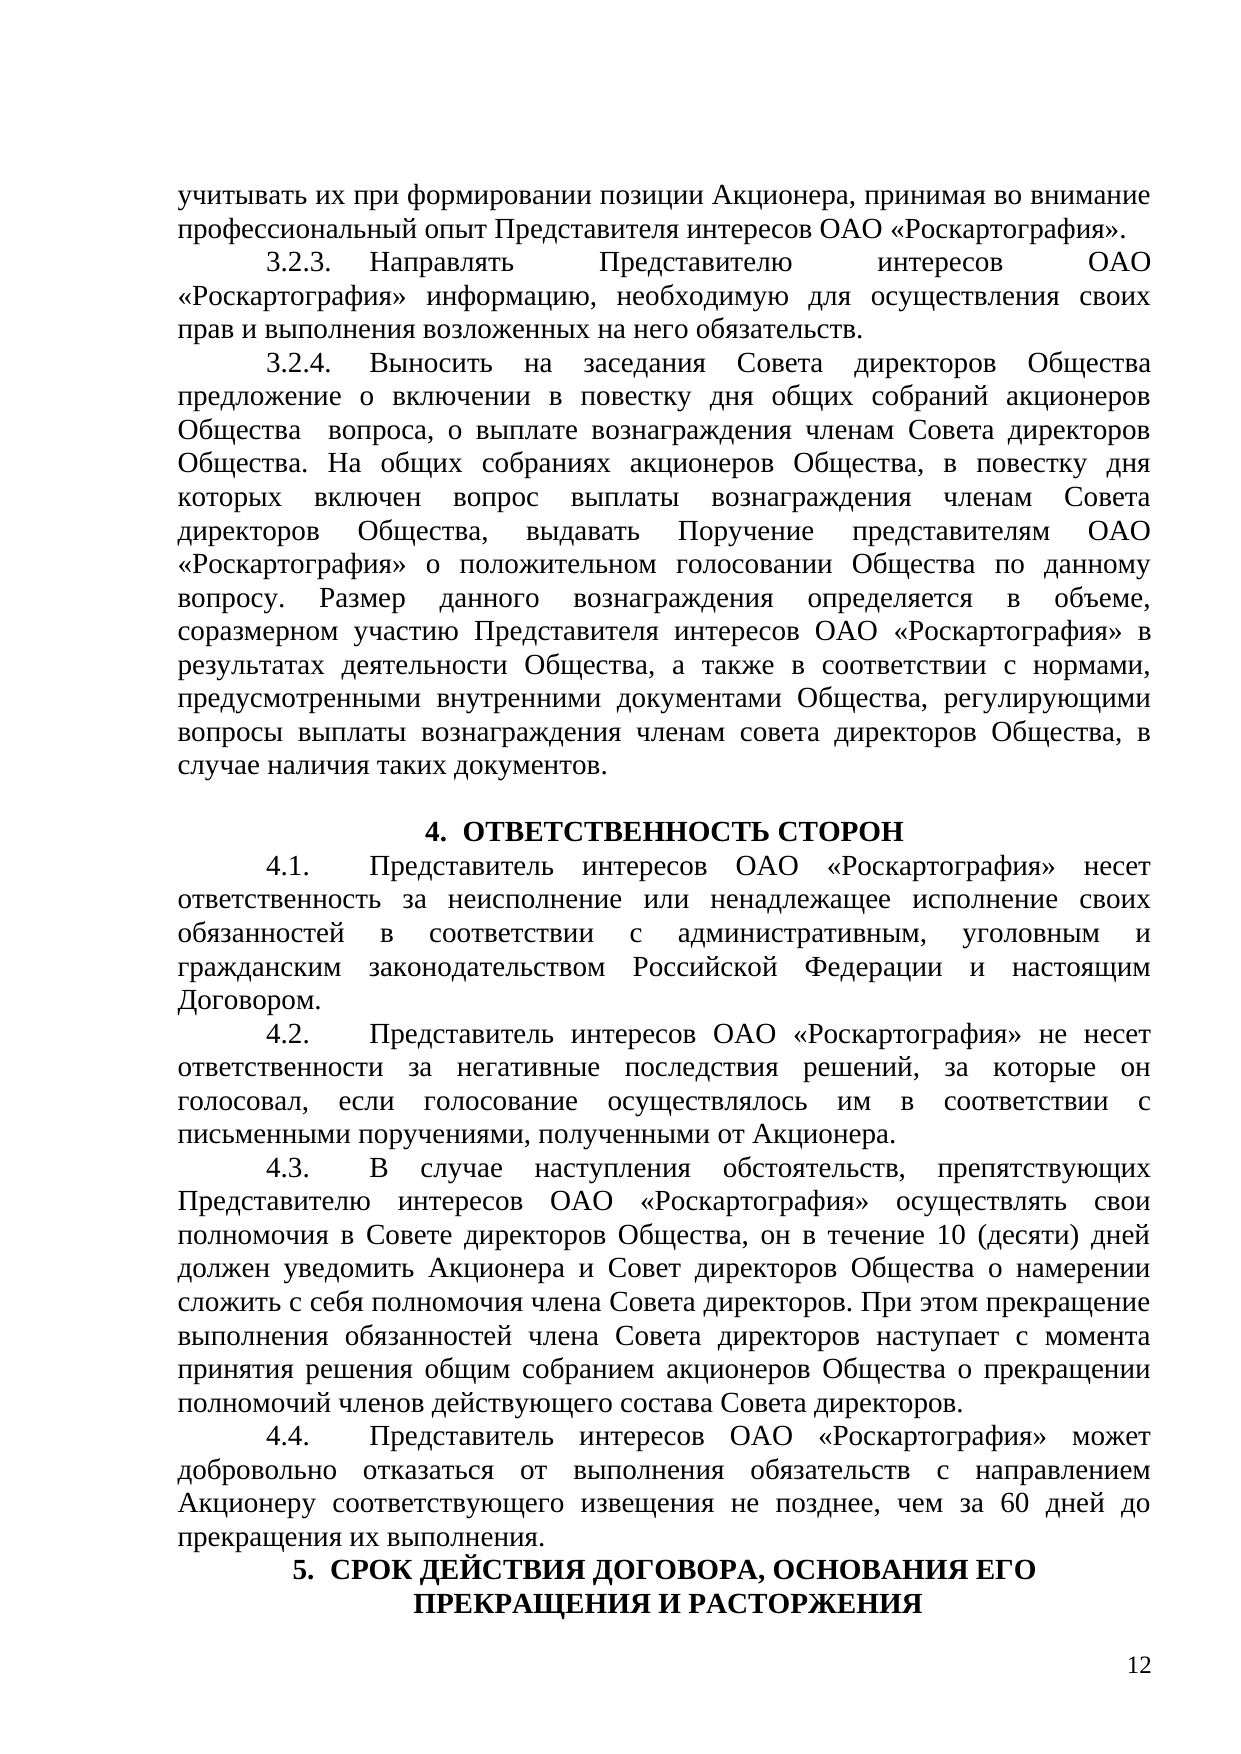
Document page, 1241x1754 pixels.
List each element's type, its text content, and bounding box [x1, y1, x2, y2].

list ОТВЕТСТВЕННОСТЬ СТОРОН [177, 814, 1152, 848]
list Выносить на заседания Совета директоров Общества предложение о включении в повестку дня общих собраний акционеров Общества вопроса, о выплате вознаграждения членам Совета директоров Общества. На общих собраниях акционеров Общества, в повестку дня которых включен вопрос выплаты вознаграждения членам Совета директоров Общества, выдавать Поручение представителям ОАО «Роскартография» о положительном голосовании Общества по данному вопросу. Размер данного вознаграждения определяется в объеме, соразмерном участию Представителя интересов ОАО «Роскартография» в результатах деятельности Общества, а также в соответствии с нормами, предусмотренными внутренними документами Общества, регулирующими вопросы выплаты вознаграждения членам совета директоров Общества, в случае наличия таких документов. [177, 345, 1152, 781]
list Представитель интересов ОАО «Роскартография» может добровольно отказаться от выполнения обязательств с направлением Акционеру соответствующего извещения не позднее, чем за 60 дней до прекращения их выполнения. [177, 1418, 1152, 1552]
list Представитель интересов ОАО «Роскартография» несет ответственность за неисполнение или ненадлежащее исполнение своих обязанностей в соответствии с административным, уголовным и гражданским законодательством Российской Федерации и настоящим Договором. [177, 848, 1152, 1016]
list СРОК ДЕЙСТВИЯ ДОГОВОРА, ОСНОВАНИЯ ЕГО ПРЕКРАЩЕНИЯ И РАСТОРЖЕНИЯ [177, 1552, 1152, 1619]
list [177, 177, 1152, 244]
list Направлять Представителю интересов ОАО «Роскартография» информацию, необходимую для осуществления своих прав и выполнения возложенных на него обязательств. [177, 244, 1152, 345]
list Представитель интересов ОАО «Роскартография» не несет ответственности за негативные последствия решений, за которые он голосовал, если голосование осуществлялось им в соответствии с письменными поручениями, полученными от Акционера. [177, 1016, 1152, 1150]
list В случае наступления обстоятельств, препятствующих Представителю интересов ОАО «Роскартография» осуществлять свои полномочия в Совете директоров Общества, он в течение 10 (десяти) дней должен уведомить Акционера и Совет директоров Общества о намерении сложить с себя полномочия члена Совета директоров. При этом прекращение выполнения обязанностей члена Совета директоров наступает с момента принятия решения общим собранием акционеров Общества о прекращении полномочий членов действующего состава Совета директоров. [177, 1150, 1152, 1418]
